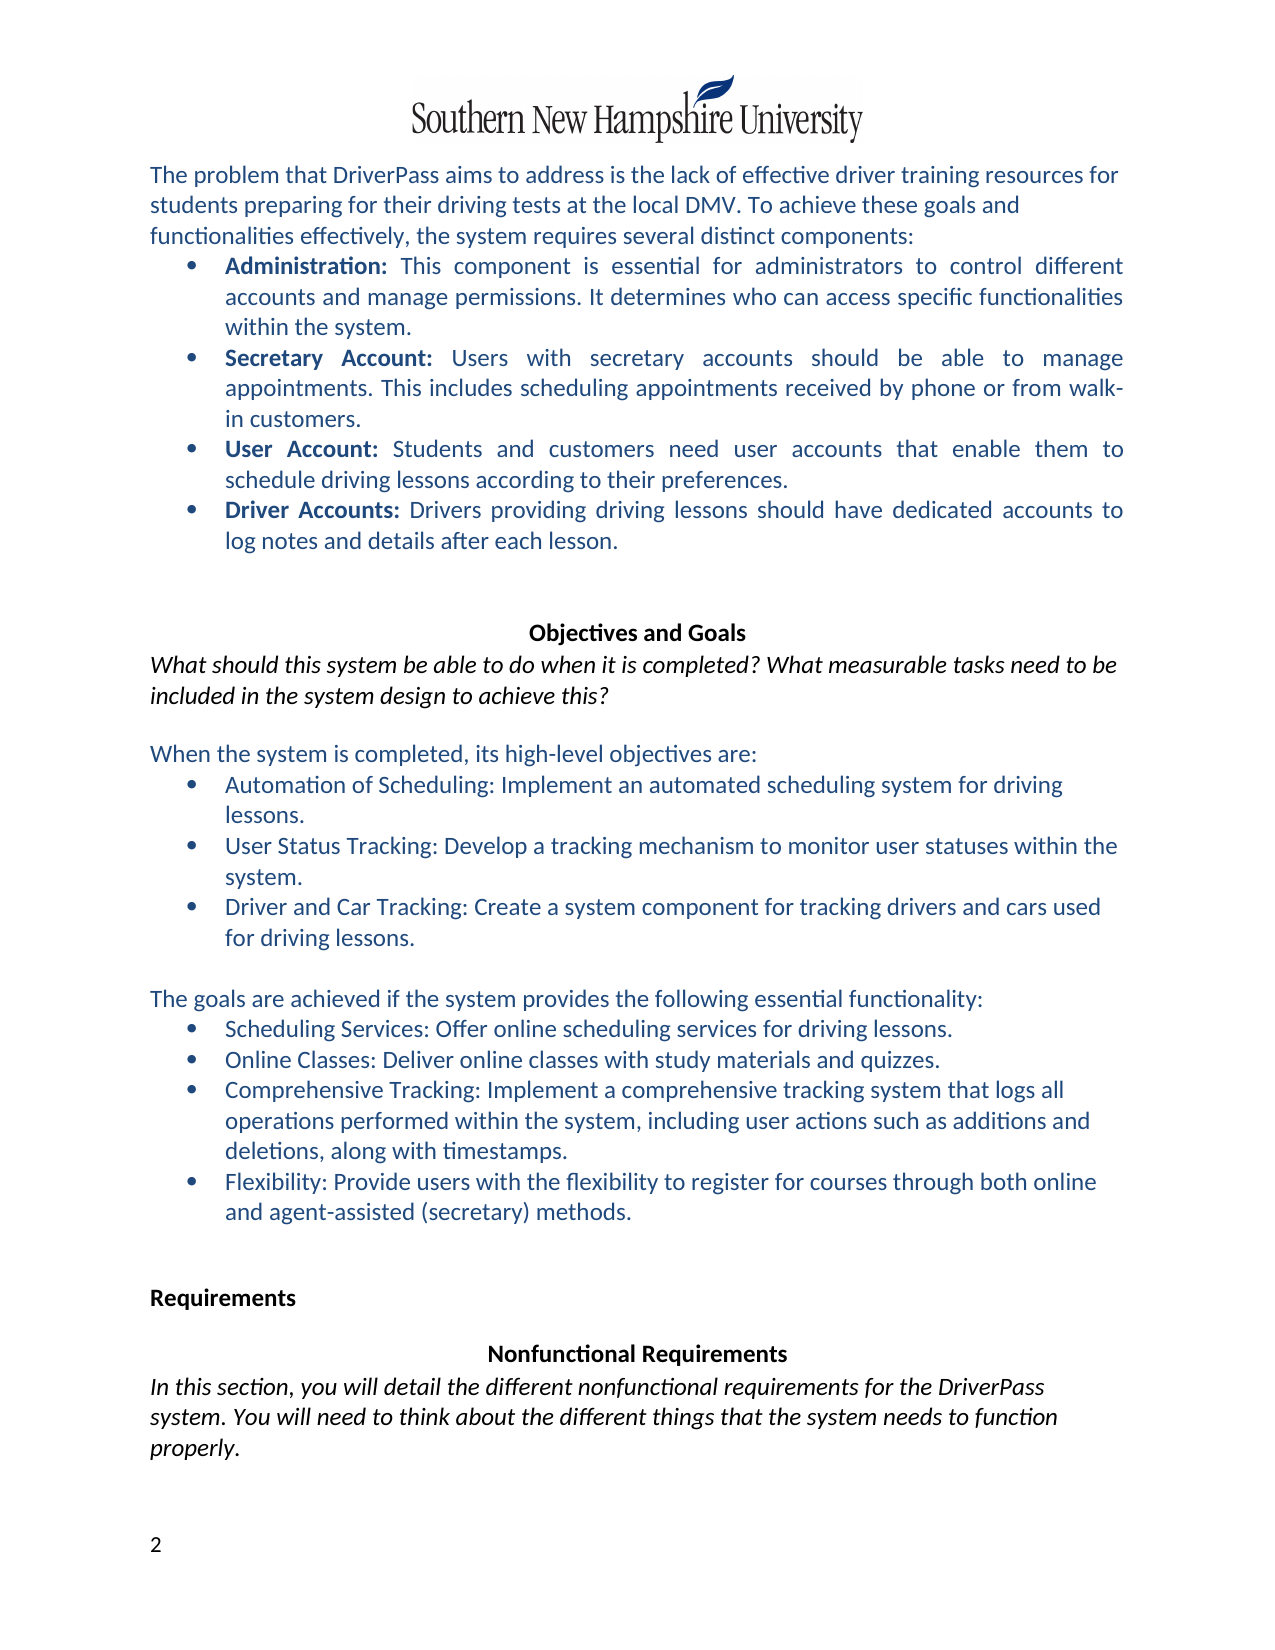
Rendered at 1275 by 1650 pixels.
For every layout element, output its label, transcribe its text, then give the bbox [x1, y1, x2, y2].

subtitle Nonfunctional Requirements [150, 1338, 1125, 1368]
list Comprehensive Tracking: Implement a comprehensive tracking system that logs all operations performed within the system, including user actions such as additions and deletions, along with timestamps. [187, 1074, 1125, 1166]
list Secretary Account: Users with secretary accounts should be able to manage appointments. This includes scheduling appointments received by phone or from walk-in customers. [187, 342, 1125, 433]
list Driver Accounts: Drivers providing driving lessons should have dedicated accounts to log notes and details after each lesson. [187, 494, 1125, 556]
subtitle Objectives and Goals [150, 617, 1125, 647]
text In this section, you will detail the different nonfunctional requirements for the DriverPass system. You will need to think about the different things that the system needs to function properly. [150, 1371, 1125, 1462]
text What should this system be able to do when it is completed? What measurable tasks need to be included in the system design to achieve this? [150, 649, 1125, 711]
list Scheduling Services: Offer online scheduling services for driving lessons. [187, 1013, 1125, 1044]
list Administration: This component is essential for administrators to control different accounts and manage permissions. It determines who can access specific functionalities within the system. [187, 250, 1125, 342]
picture [412, 75, 863, 143]
subtitle Requirements [150, 1282, 1125, 1313]
text The goals are achieved if the system provides the following essential functionality: [150, 983, 1125, 1013]
list Driver and Car Tracking: Create a system component for tracking drivers and cars used for driving lessons. [187, 891, 1125, 952]
list Online Classes: Deliver online classes with study materials and quizzes. [187, 1044, 1125, 1074]
list User Account: Students and customers need user accounts that enable them to schedule driving lessons according to their preferences. [187, 433, 1125, 494]
list Flexibility: Provide users with the flexibility to register for courses through both online and agent-assisted (secretary) methods. [187, 1166, 1125, 1227]
list User Status Tracking: Develop a tracking mechanism to monitor user statuses within the system. [187, 830, 1125, 891]
text The problem that DriverPass aims to address is the lack of effective driver training resources for students preparing for their driving tests at the local DMV. To achieve these goals and functionalities effectively, the system requires several distinct components: [150, 159, 1125, 250]
list Automation of Scheduling: Implement an automated scheduling system for driving lessons. [187, 769, 1125, 830]
text When the system is completed, its high-level objectives are: [150, 739, 1125, 769]
